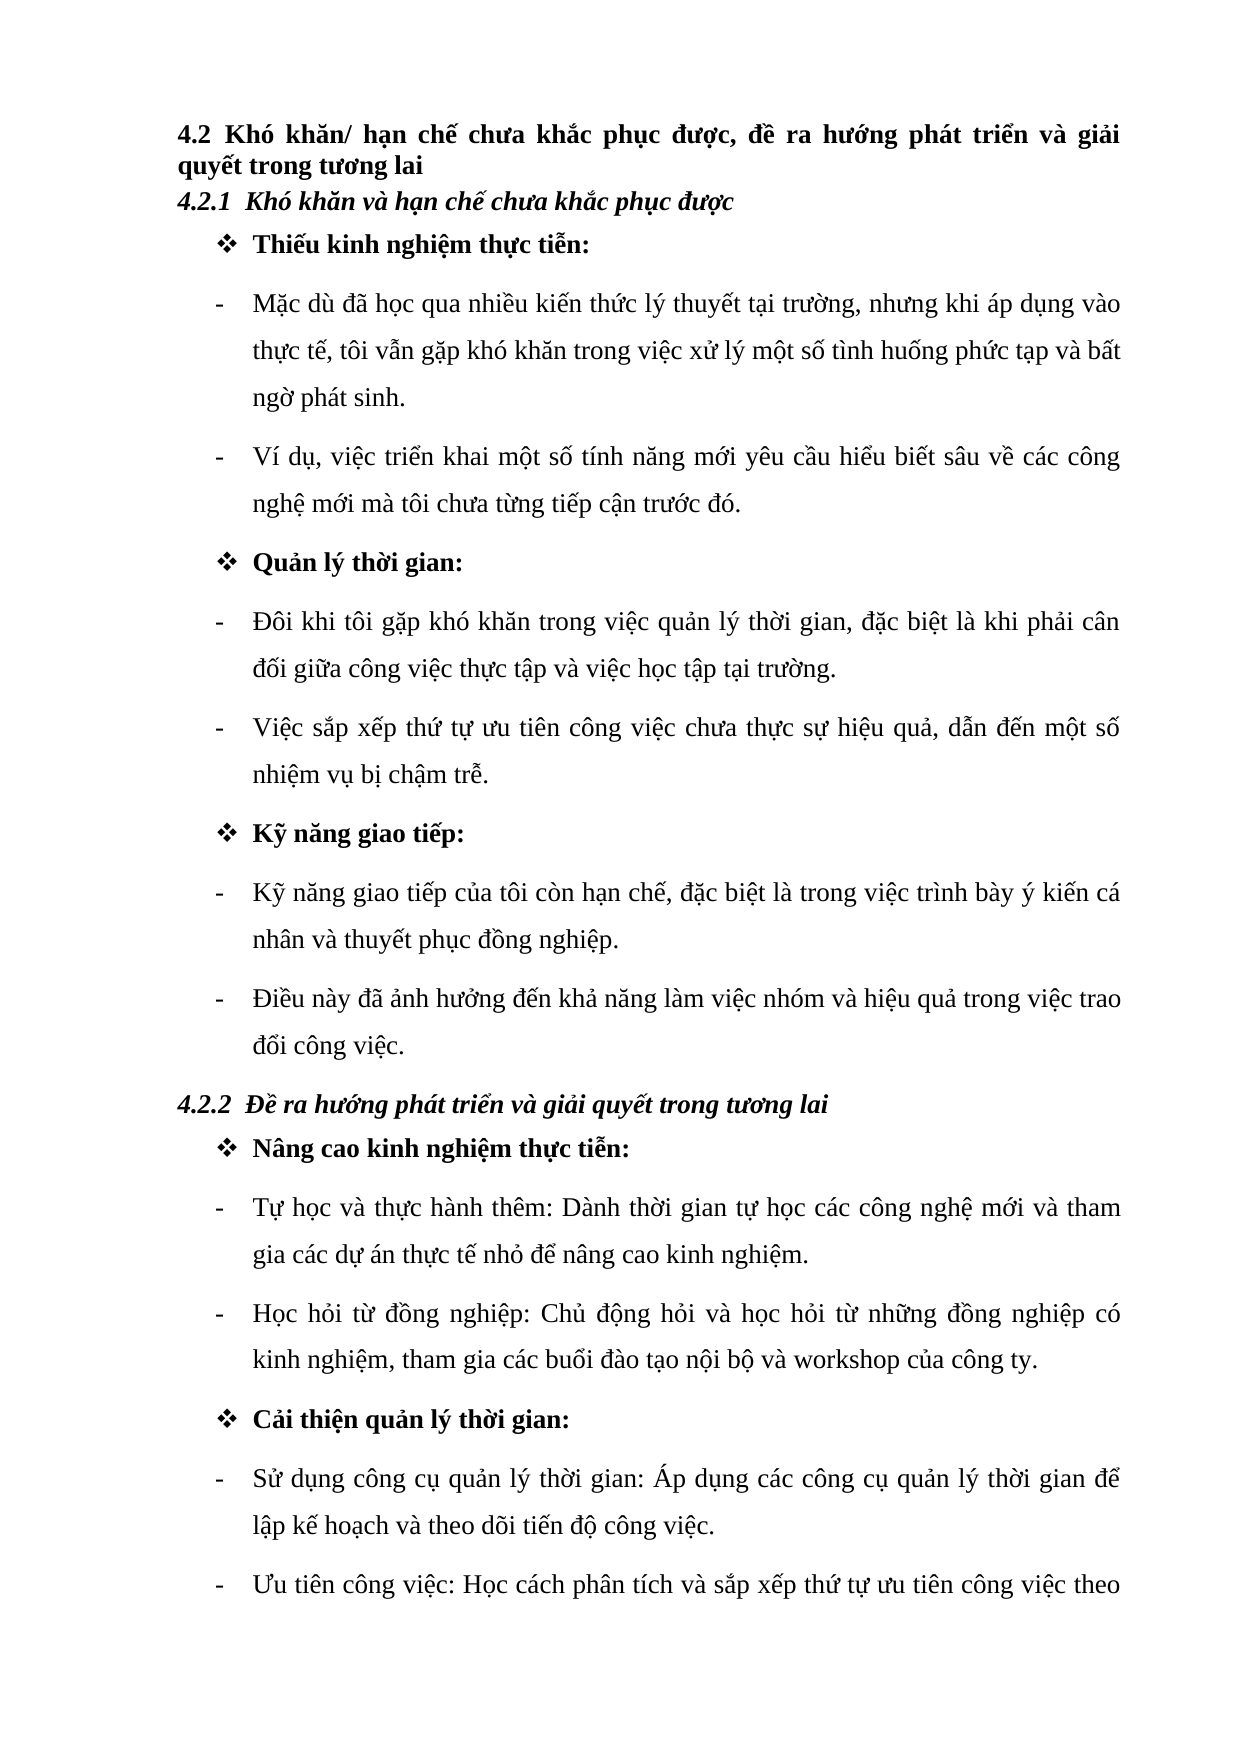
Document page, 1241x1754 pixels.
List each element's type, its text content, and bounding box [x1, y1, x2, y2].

list Cải thiện quản lý thời gian: [215, 1403, 1122, 1434]
list Việc sắp xếp thứ tự ưu tiên công việc chưa thực sự hiệu quả, dẫn đến một số nhiệm vụ bị chậm trễ. [215, 711, 1122, 789]
list Kỹ năng giao tiếp của tôi còn hạn chế, đặc biệt là trong việc trình bày ý kiến cá nhân và thuyết phục đồng nghiệp. [215, 876, 1122, 954]
list Sử dụng công cụ quản lý thời gian: Áp dụng các công cụ quản lý thời gian để lập kế hoạch và theo dõi tiến độ công việc. [215, 1462, 1122, 1540]
list Điều này đã ảnh hưởng đến khả năng làm việc nhóm và hiệu quả trong việc trao đổi công việc. [215, 982, 1122, 1060]
list Mặc dù đã học qua nhiều kiến thức lý thuyết tại trường, nhưng khi áp dụng vào thực tế, tôi vẫn gặp khó khăn trong việc xử lý một số tình huống phức tạp và bất ngờ phát sinh. [215, 288, 1122, 412]
list Tự học và thực hành thêm: Dành thời gian tự học các công nghệ mới và tham gia các dự án thực tế nhỏ để nâng cao kinh nghiệm. [215, 1191, 1122, 1269]
subtitle Khó khăn/ hạn chế chưa khắc phục được, đề ra hướng phát triển và giải quyết trong tương lai [177, 118, 1122, 180]
subtitle Đề ra hướng phát triển và giải quyết trong tương lai [177, 1088, 1122, 1119]
list Ví dụ, việc triển khai một số tính năng mới yêu cầu hiểu biết sâu về các công nghệ mới mà tôi chưa từng tiếp cận trước đó. [215, 440, 1122, 518]
list Quản lý thời gian: [215, 546, 1122, 577]
list Học hỏi từ đồng nghiệp: Chủ động hỏi và học hỏi từ những đồng nghiệp có kinh nghiệm, tham gia các buổi đào tạo nội bộ và workshop của công ty. [215, 1297, 1122, 1375]
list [215, 1568, 1122, 1599]
subtitle Khó khăn và hạn chế chưa khắc phục được [177, 184, 1122, 216]
list Đôi khi tôi gặp khó khăn trong việc quản lý thời gian, đặc biệt là khi phải cân đối giữa công việc thực tập và việc học tập tại trường. [215, 605, 1122, 683]
list Nâng cao kinh nghiệm thực tiễn: [215, 1132, 1122, 1163]
list Thiếu kinh nghiệm thực tiễn: [215, 228, 1122, 259]
list Kỹ năng giao tiếp: [215, 817, 1122, 848]
